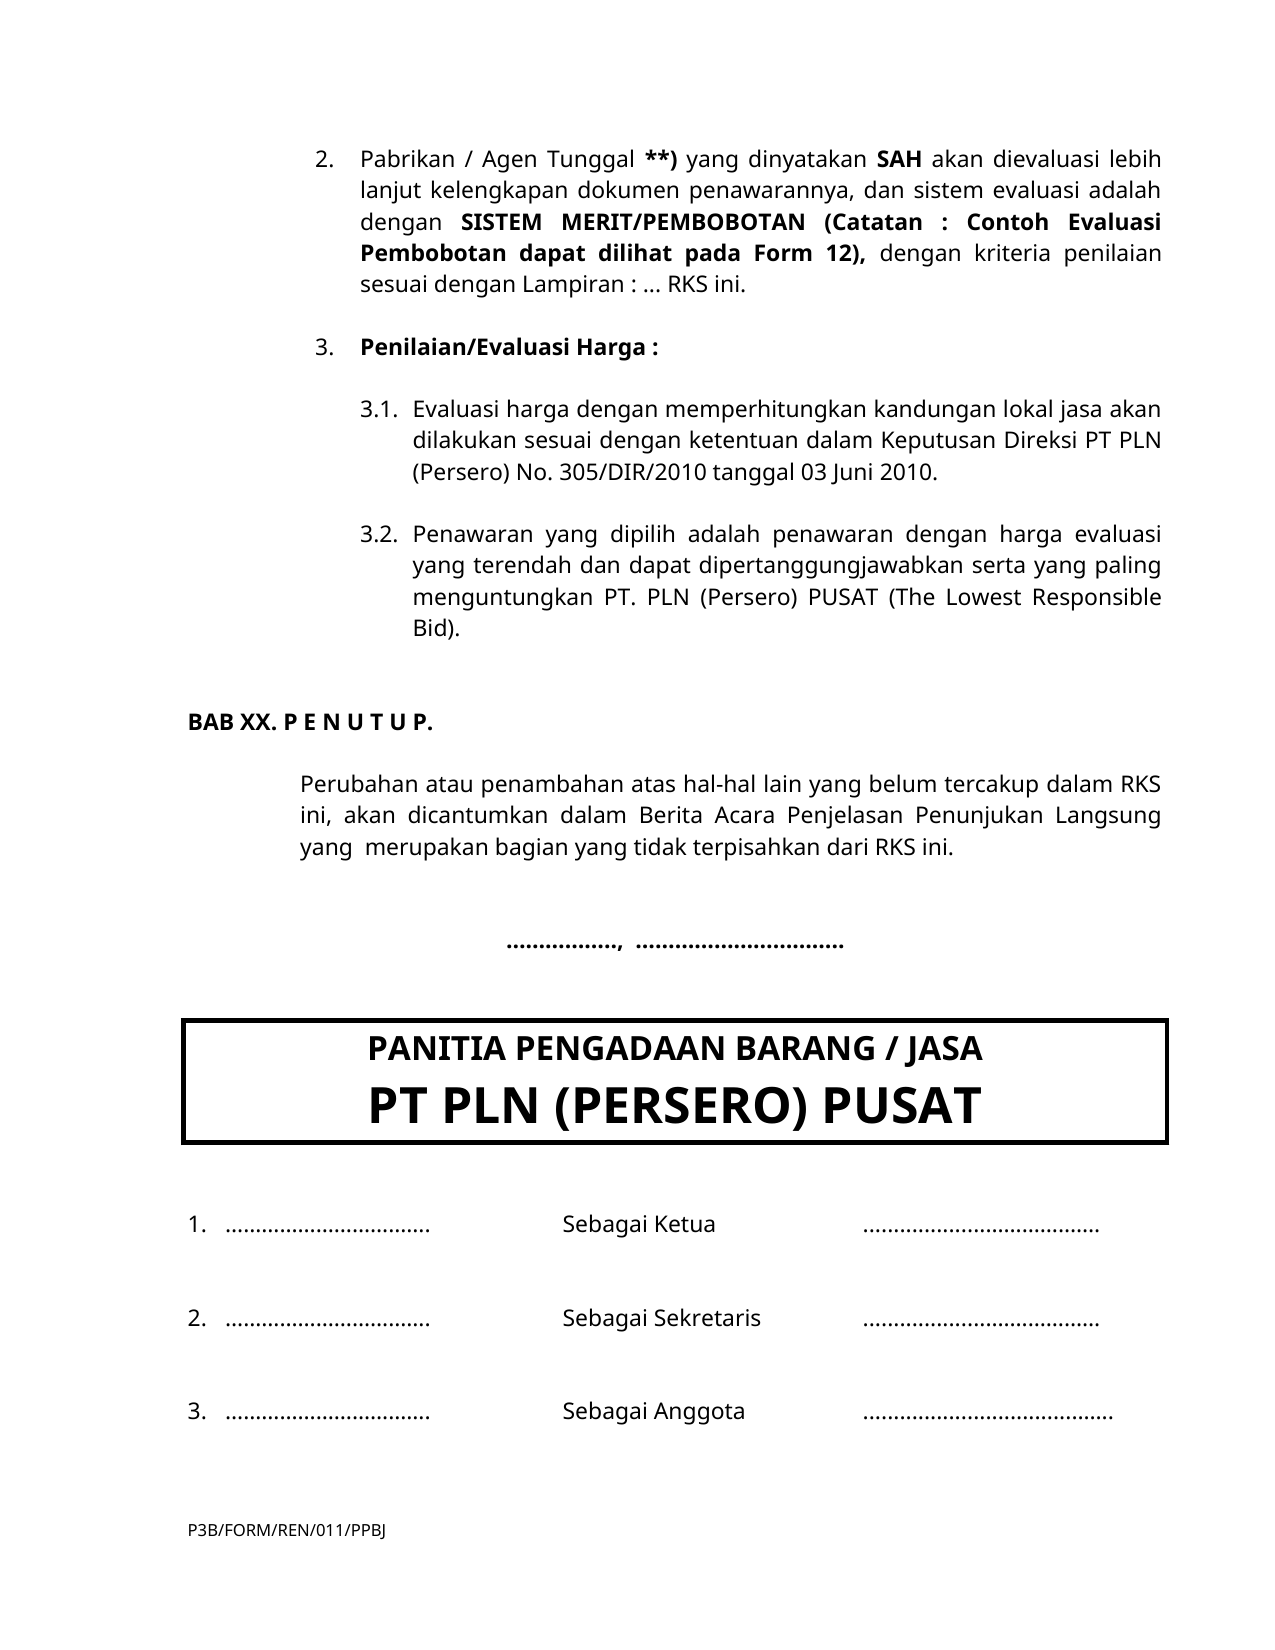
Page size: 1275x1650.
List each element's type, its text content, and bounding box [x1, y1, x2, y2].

list Evaluasi harga dengan memperhitungkan kandungan lokal jasa akan dilakukan sesuai dengan ketentuan dalam Keputusan Direksi PT PLN (Persero) No. 305/DIR/2010 tanggal 03 Juni 2010. [360, 393, 1162, 487]
subtitle PANITIA PENGADAAN BARANG / JASA [186, 1023, 1165, 1063]
list Pabrikan / Agen Tunggal **) yang dinyatakan SAH akan dievaluasi lebih lanjut kelengkapan dokumen penawarannya, dan sistem evaluasi adalah dengan SISTEM MERIT/PEMBOBOTAN (Catatan : Contoh Evaluasi Pembobotan dapat dilihat pada Form 12), dengan kriteria penilaian sesuai dengan Lampiran : ... RKS ini. [315, 143, 1162, 299]
text …………….., ………………………….. [187, 924, 1162, 956]
text 3. ……………………………. Sebagai Anggota ..................................……. [187, 1395, 1162, 1426]
list Penawaran yang dipilih adalah penawaran dengan harga evaluasi yang terendah dan dapat dipertanggungjawabkan serta yang paling menguntungkan PT. PLN (Persero) PUSAT (The Lowest Responsible Bid). [360, 518, 1162, 643]
text 2. ……………………………. Sebagai Sekretaris .....................……………… [187, 1301, 1162, 1333]
text BAB XX. P E N U T U P. [187, 706, 1162, 737]
text 1. ……………………………. Sebagai Ketua ....................………….…… [187, 1208, 1162, 1239]
list Penilaian/Evaluasi Harga : [315, 331, 1162, 362]
subtitle PT PLN (PERSERO) PUSAT [186, 1063, 1165, 1140]
text Perubahan atau penambahan atas hal-hal lain yang belum tercakup dalam RKS ini, akan dicantumkan dalam Berita Acara Penjelasan Penunjukan Langsung yang merupakan bagian yang tidak terpisahkan dari RKS ini. [300, 768, 1162, 862]
